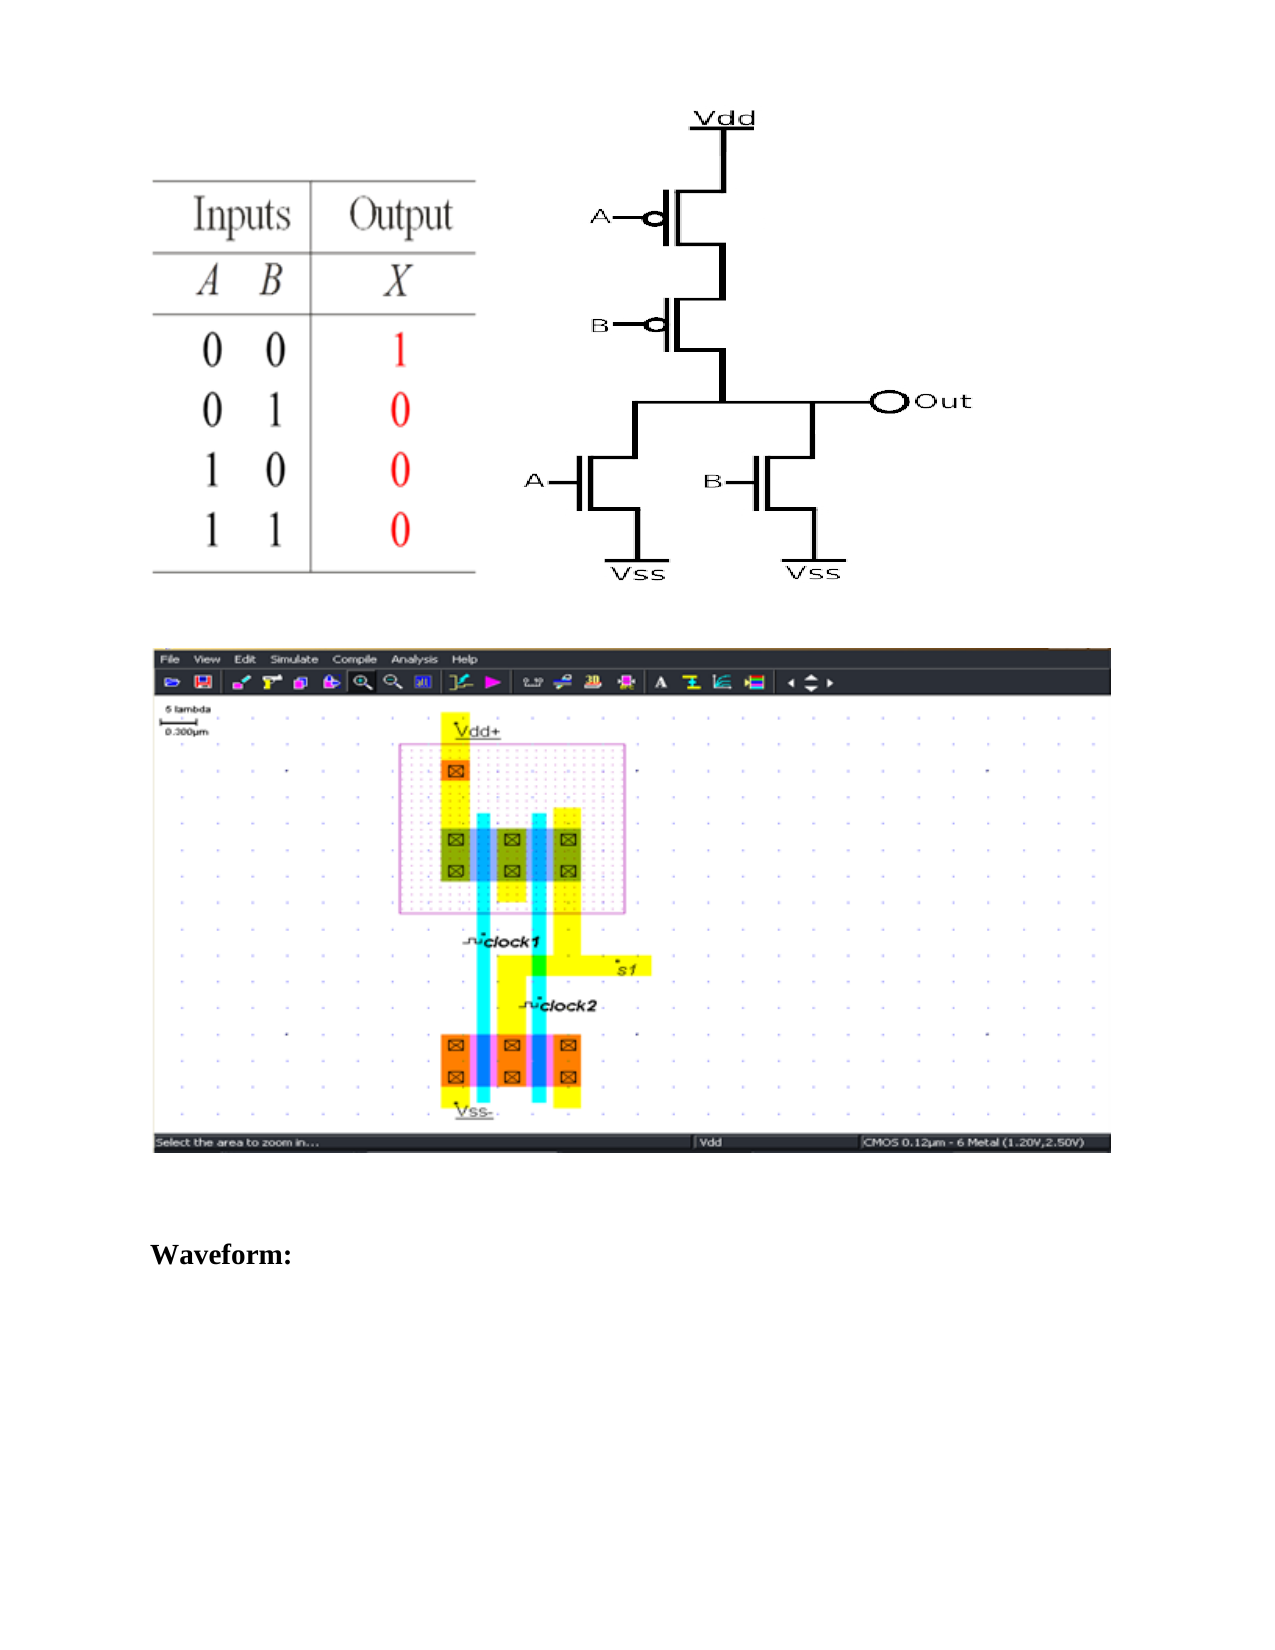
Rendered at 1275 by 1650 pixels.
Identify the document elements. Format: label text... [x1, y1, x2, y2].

picture [150, 105, 978, 589]
picture [150, 648, 1111, 1153]
text Waveform: [150, 1237, 1125, 1271]
